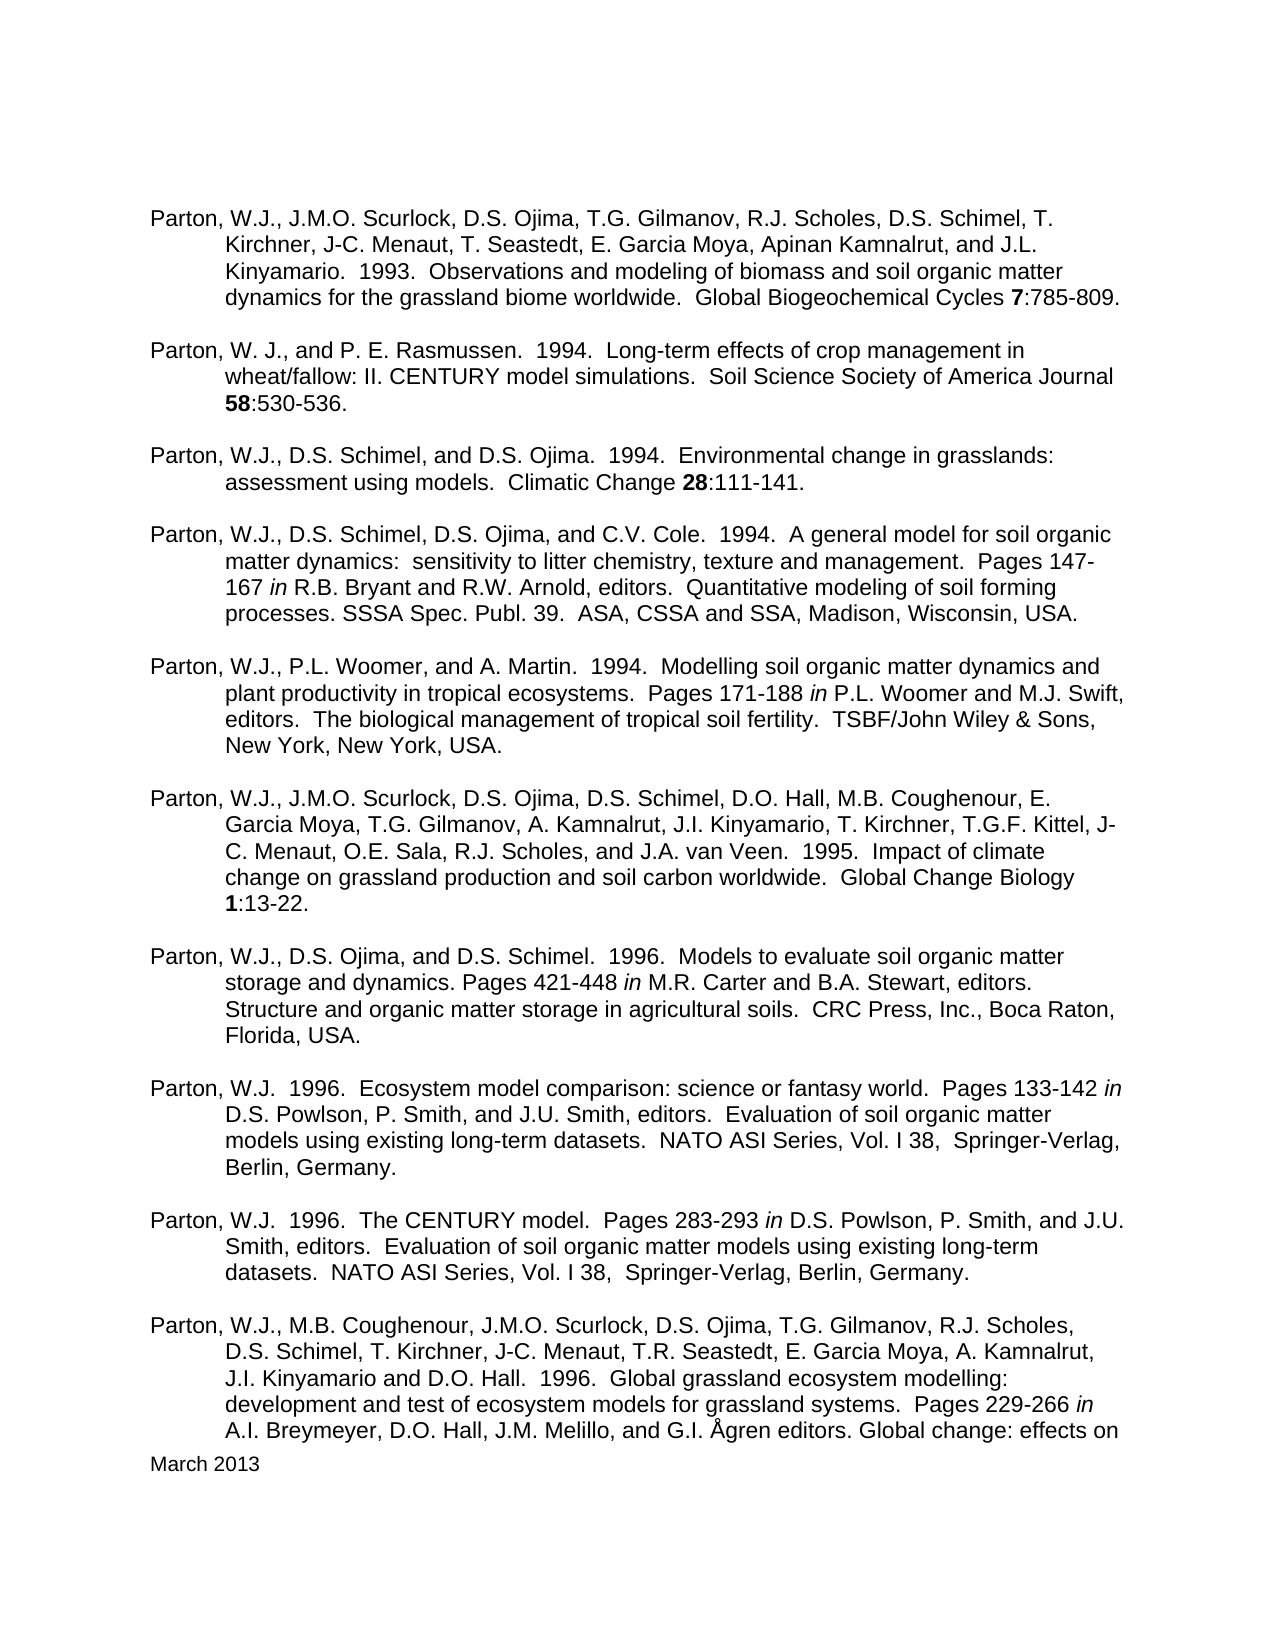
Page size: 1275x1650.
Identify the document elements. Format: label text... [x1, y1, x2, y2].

text Parton, W. J., and P. E. Rasmussen. 1994. Long-term effects of crop management in wheat/fallow: II. CENTURY model simulations. Soil Science Society of Journal 58:530-536. [150, 337, 1125, 416]
text Parton, W.J., P.L. Woomer, and A. Martin. 1994. Modelling soil organic matter dynamics and plant productivity in tropical ecosystems. Pages 171-188 in P.L. Woomer and M.J. Swift, editors. The biological management of tropical soil fertility. TSBF/John Wiley & Sons, New York, New York, USA. [150, 653, 1125, 758]
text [150, 1312, 1125, 1444]
text Parton, W.J., D.S. Ojima, and D.S. Schimel. 1996. Models to evaluate soil organic matter storage and dynamics. Pages 421-448 in M.R. Carter and B.A. Stewart, editors. Structure and organic matter storage in agricultural soils. CRC Press, Inc., . [150, 943, 1125, 1048]
text Parton, W.J., D.S. Schimel, and D.S. Ojima. 1994. Environmental change in grasslands: assessment using models. Climatic Change 28:111-141. [150, 442, 1125, 495]
text Parton, W.J., J.M.O. Scurlock, D.S. Ojima, D.S. Schimel, D.O. Hall, M.B. Coughenour, E. Garcia Moya, T.G. Gilmanov, A. Kamnalrut, J.I. Kinyamario, T. Kirchner, T.G.F. Kittel, J-C. Menaut, O.E. Sala, R.J. Scholes, and J.A. van Veen. 1995. Impact of climate change on grassland production and soil carbon worldwide. Global Change Biology 1:13-22. [150, 785, 1125, 917]
text Parton, W.J., J.M.O. Scurlock, D.S. Ojima, T.G. Gilmanov, R.J. Scholes, D.S. Schimel, T. Kirchner, J-C. Menaut, T. Seastedt, E. Garcia Moya, Apinan Kamnalrut, and J.L. Kinyamario. 1993. Observations and modeling of biomass and soil organic matter dynamics for the grassland biome worldwide. Global Biogeochemical Cycles 7:785-809. [150, 205, 1125, 311]
text Parton, W.J. 1996. The CENTURY model. Pages 283-293 in D.S. Powlson, P. Smith, and J.U. Smith, editors. Evaluation of soil organic matter models using existing long-term datasets. NATO Series, Vol. I 38, . [150, 1207, 1125, 1286]
text Parton, W.J. 1996. Ecosystem model comparison: science or fantasy world. Pages 133-142 in D.S. Powlson, P. Smith, and J.U. Smith, editors. Evaluation of soil organic matter models using existing long-term datasets. NATO ASI Series, Vol. I 38, . [150, 1075, 1125, 1180]
text Parton, W.J., D.S. Schimel, D.S. Ojima, and C.V. Cole. 1994. A general model for soil organic matter dynamics: sensitivity to litter chemistry, texture and management. Pages 147-167 in R.B. Bryant and R.W. Arnold, editors. Quantitative modeling of soil forming processes. SSSA Spec. Publ. 39. ASA, CSSA and SSA, Madison, Wisconsin, USA. [150, 521, 1125, 627]
